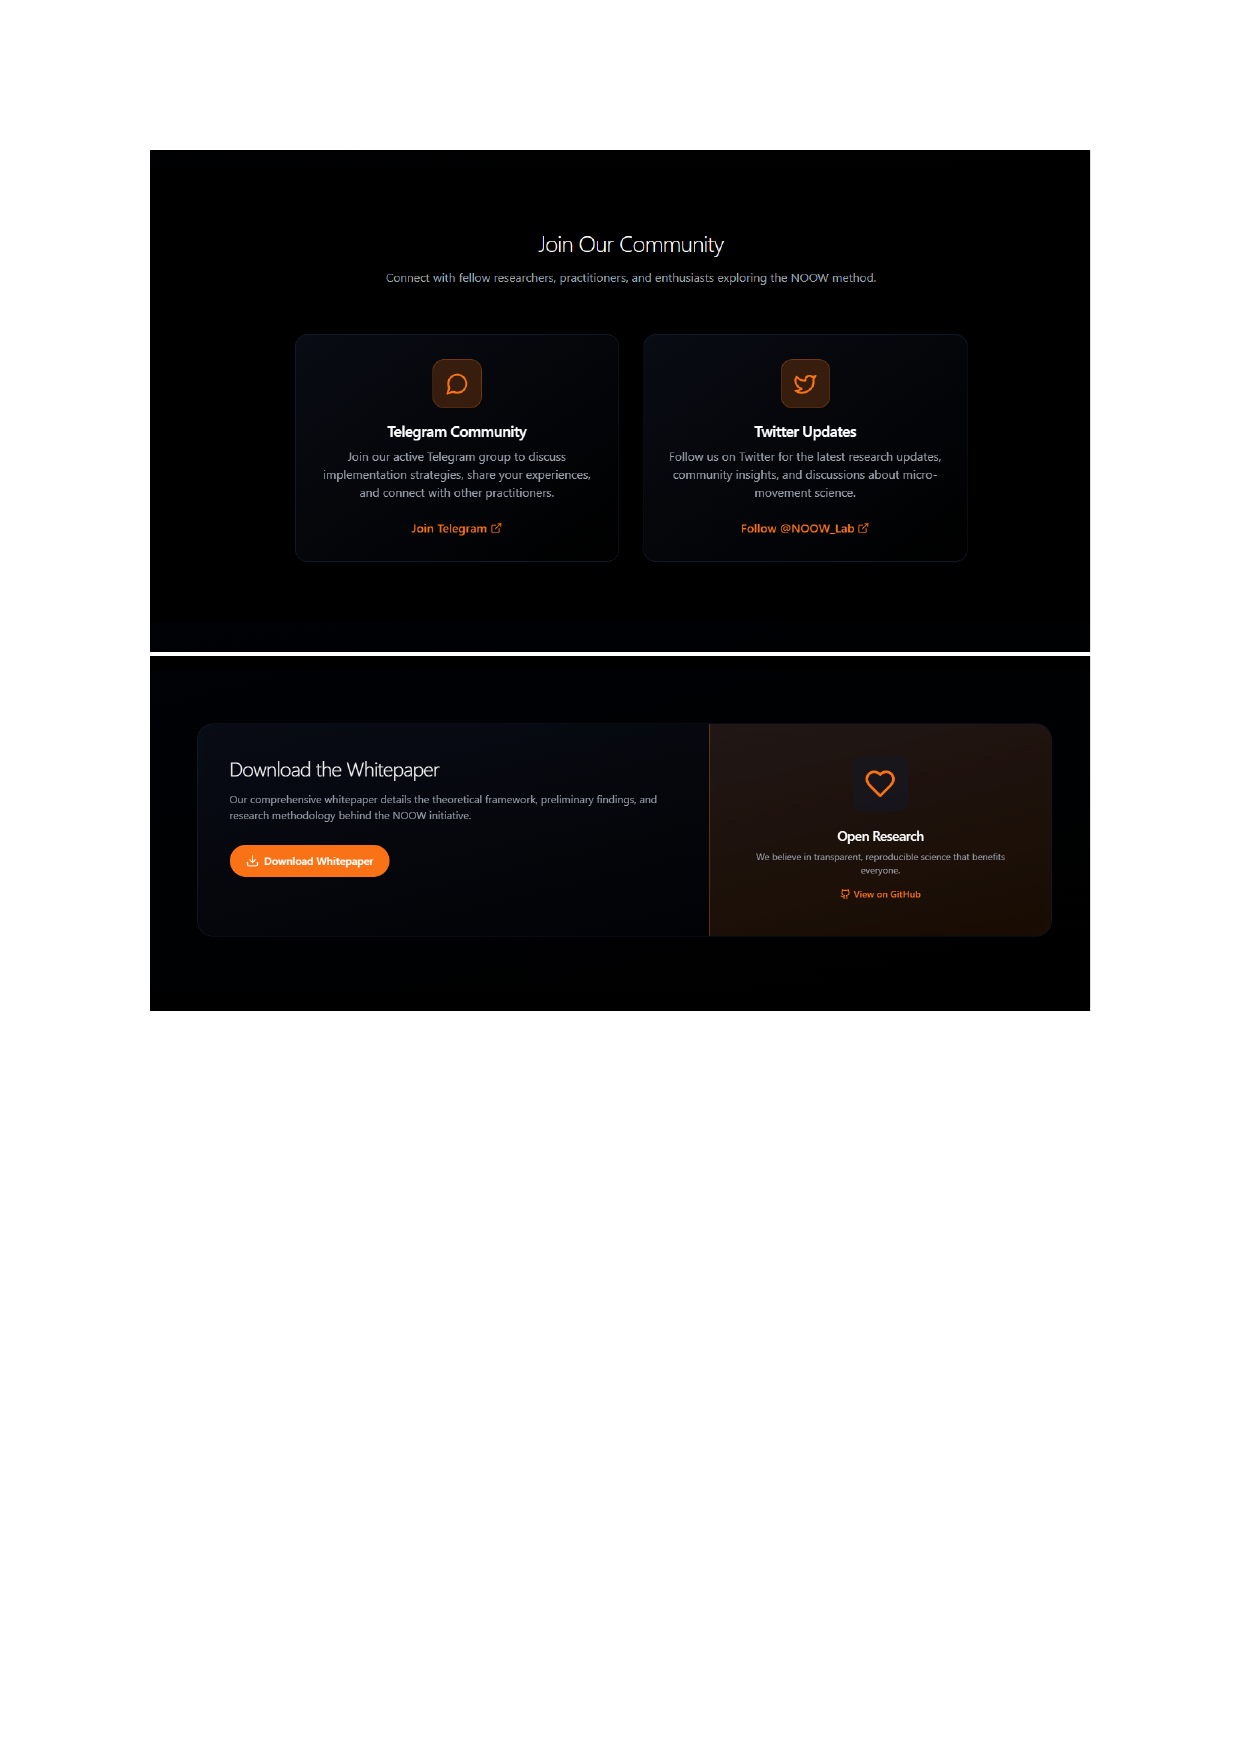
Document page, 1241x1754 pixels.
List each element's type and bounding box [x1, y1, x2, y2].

picture [150, 656, 1091, 1011]
picture [150, 150, 1091, 652]
